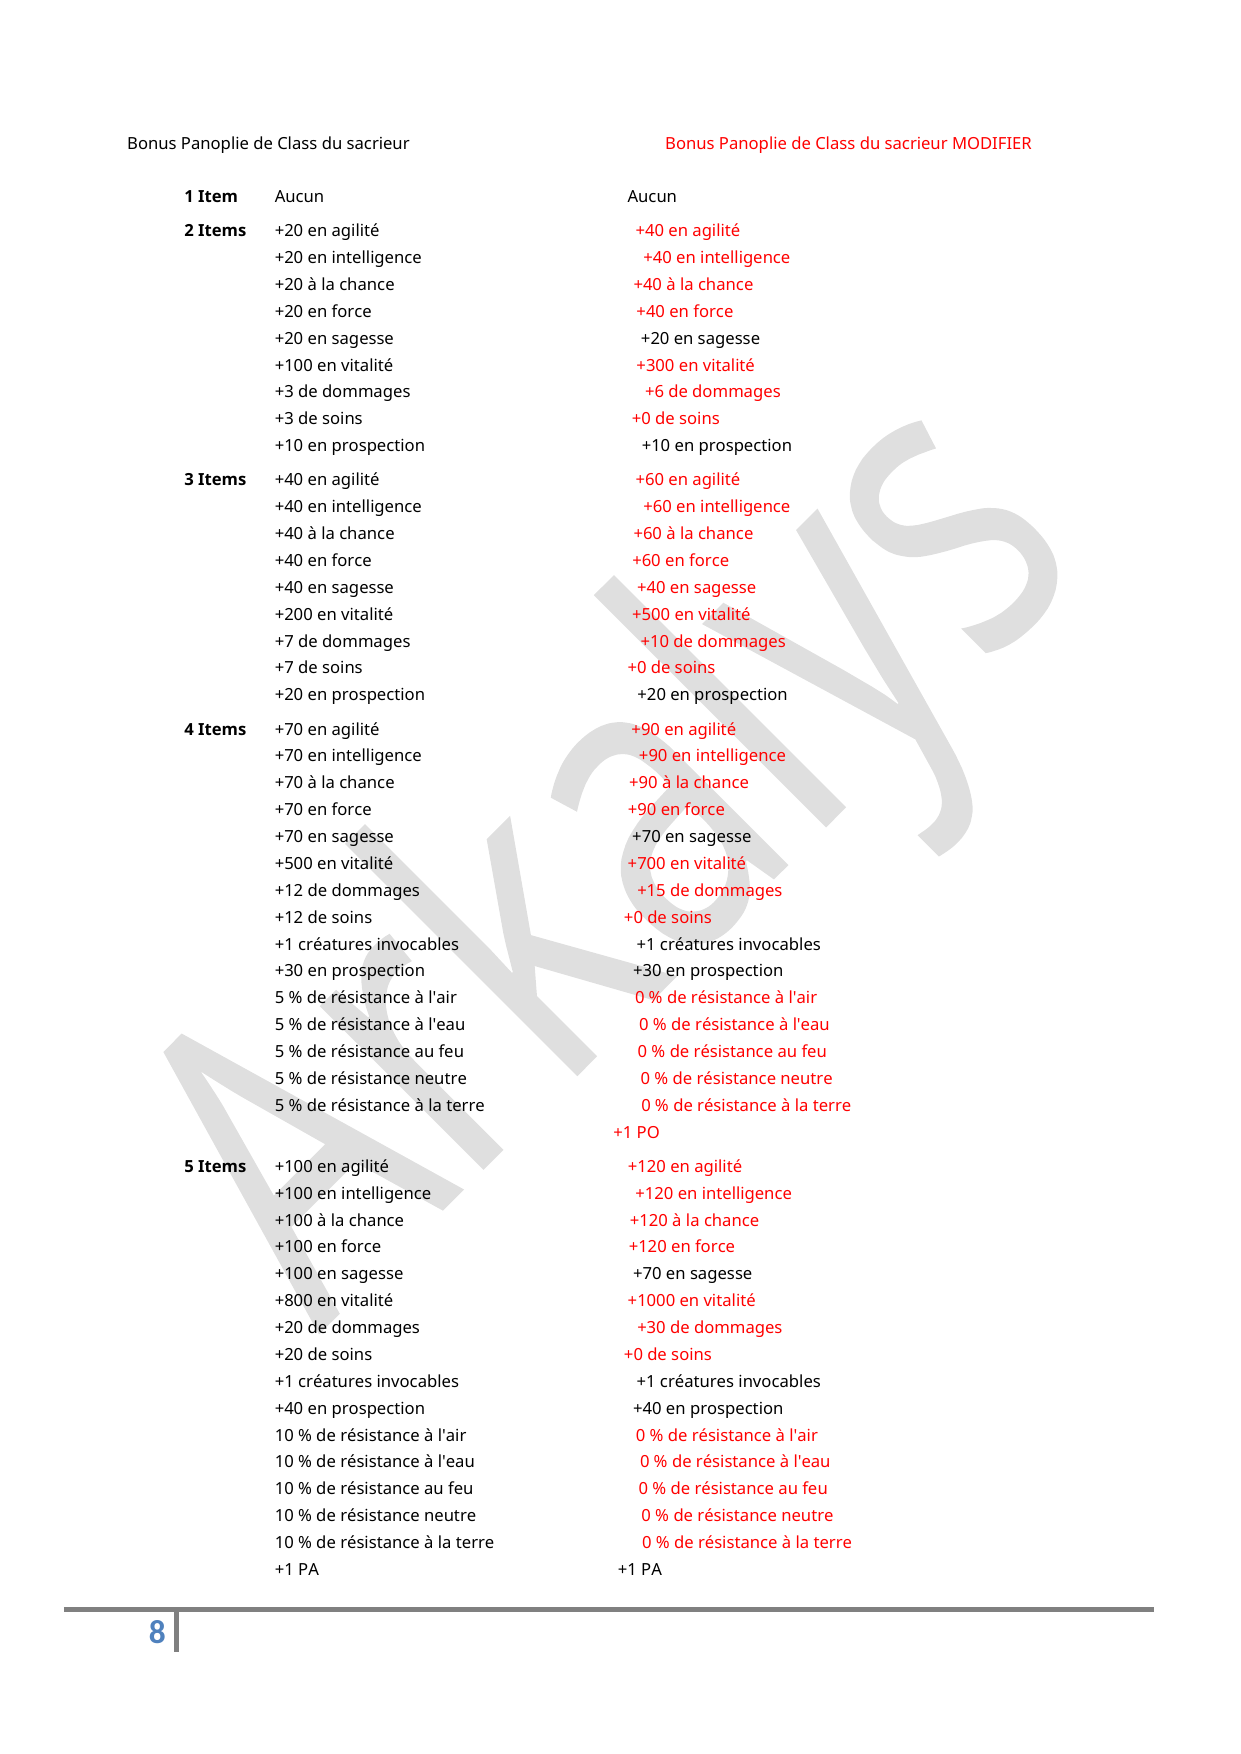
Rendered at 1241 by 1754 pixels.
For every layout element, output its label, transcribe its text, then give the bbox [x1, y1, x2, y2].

table_header 1 Item [183, 179, 273, 213]
table_cell 4 Items [183, 711, 273, 1149]
table_cell +70 en agilité +90 en agilité +70 en intelligence +90 en intelligence +70 à la chance +90 à la chance +70 en force +90 en force +70 en sagesse +70 en sagesse +500 en vitalité +700 en vitalité +12 de dommages +15 de dommages +12 de soins +0 de soins +1 créatures invocables +1 créatures invocables +30 en prospection +30 en prospection 5 % de résistance à l'air 0 % de résistance à l'air 5 % de résistance à l'eau 0 % de résistance à l'eau 5 % de résistance au feu 0 % de résistance au feu 5 % de résistance neutre 0 % de résistance neutre 5 % de résistance à la terre 0 % de résistance à la terre +1 PO [273, 711, 1058, 1149]
table_cell 3 Items [183, 462, 273, 711]
table_header Aucun Aucun [273, 179, 1058, 213]
table_cell 5 Items [183, 1149, 273, 1586]
table_cell 2 Items [183, 213, 273, 462]
table_cell +40 en agilité +60 en agilité +40 en intelligence +60 en intelligence +40 à la chance +60 à la chance +40 en force +60 en force +40 en sagesse +40 en sagesse +200 en vitalité +500 en vitalité +7 de dommages +10 de dommages +7 de soins +0 de soins +20 en prospection +20 en prospection [273, 462, 1058, 711]
table_cell +20 en agilité +40 en agilité +20 en intelligence +40 en intelligence +20 à la chance +40 à la chance +20 en force +40 en force +20 en sagesse +20 en sagesse +100 en vitalité +300 en vitalité +3 de dommages +6 de dommages +3 de soins +0 de soins +10 en prospection +10 en prospection [273, 213, 1058, 462]
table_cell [273, 1149, 1058, 1586]
text Bonus Panoplie de Class du sacrieur Bonus Panoplie de Class du sacrieur MODIFIER [75, 132, 1165, 155]
